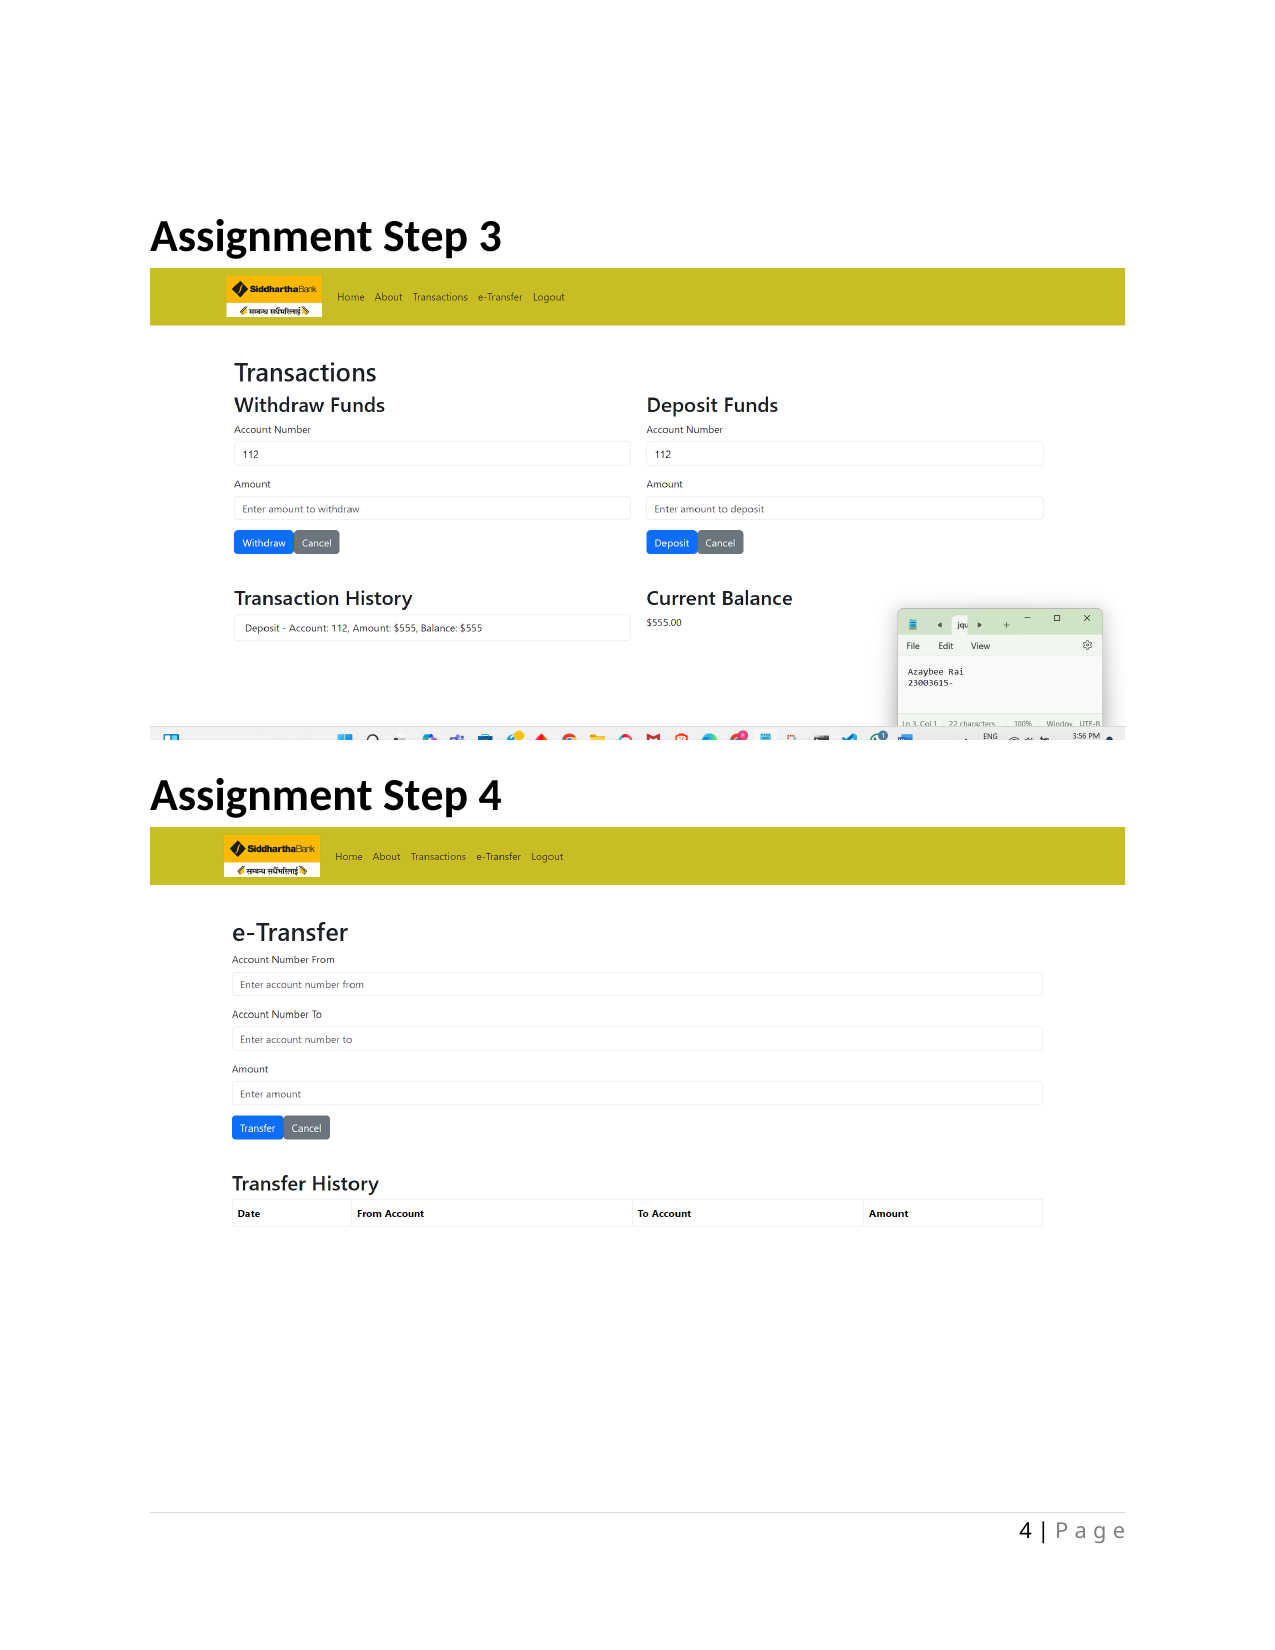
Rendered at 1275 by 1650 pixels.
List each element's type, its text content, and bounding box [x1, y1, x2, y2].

text Assignment Step 4 [150, 766, 1125, 827]
picture [150, 827, 1125, 1270]
picture [150, 268, 1125, 740]
text Assignment Step 3 [150, 207, 1125, 268]
